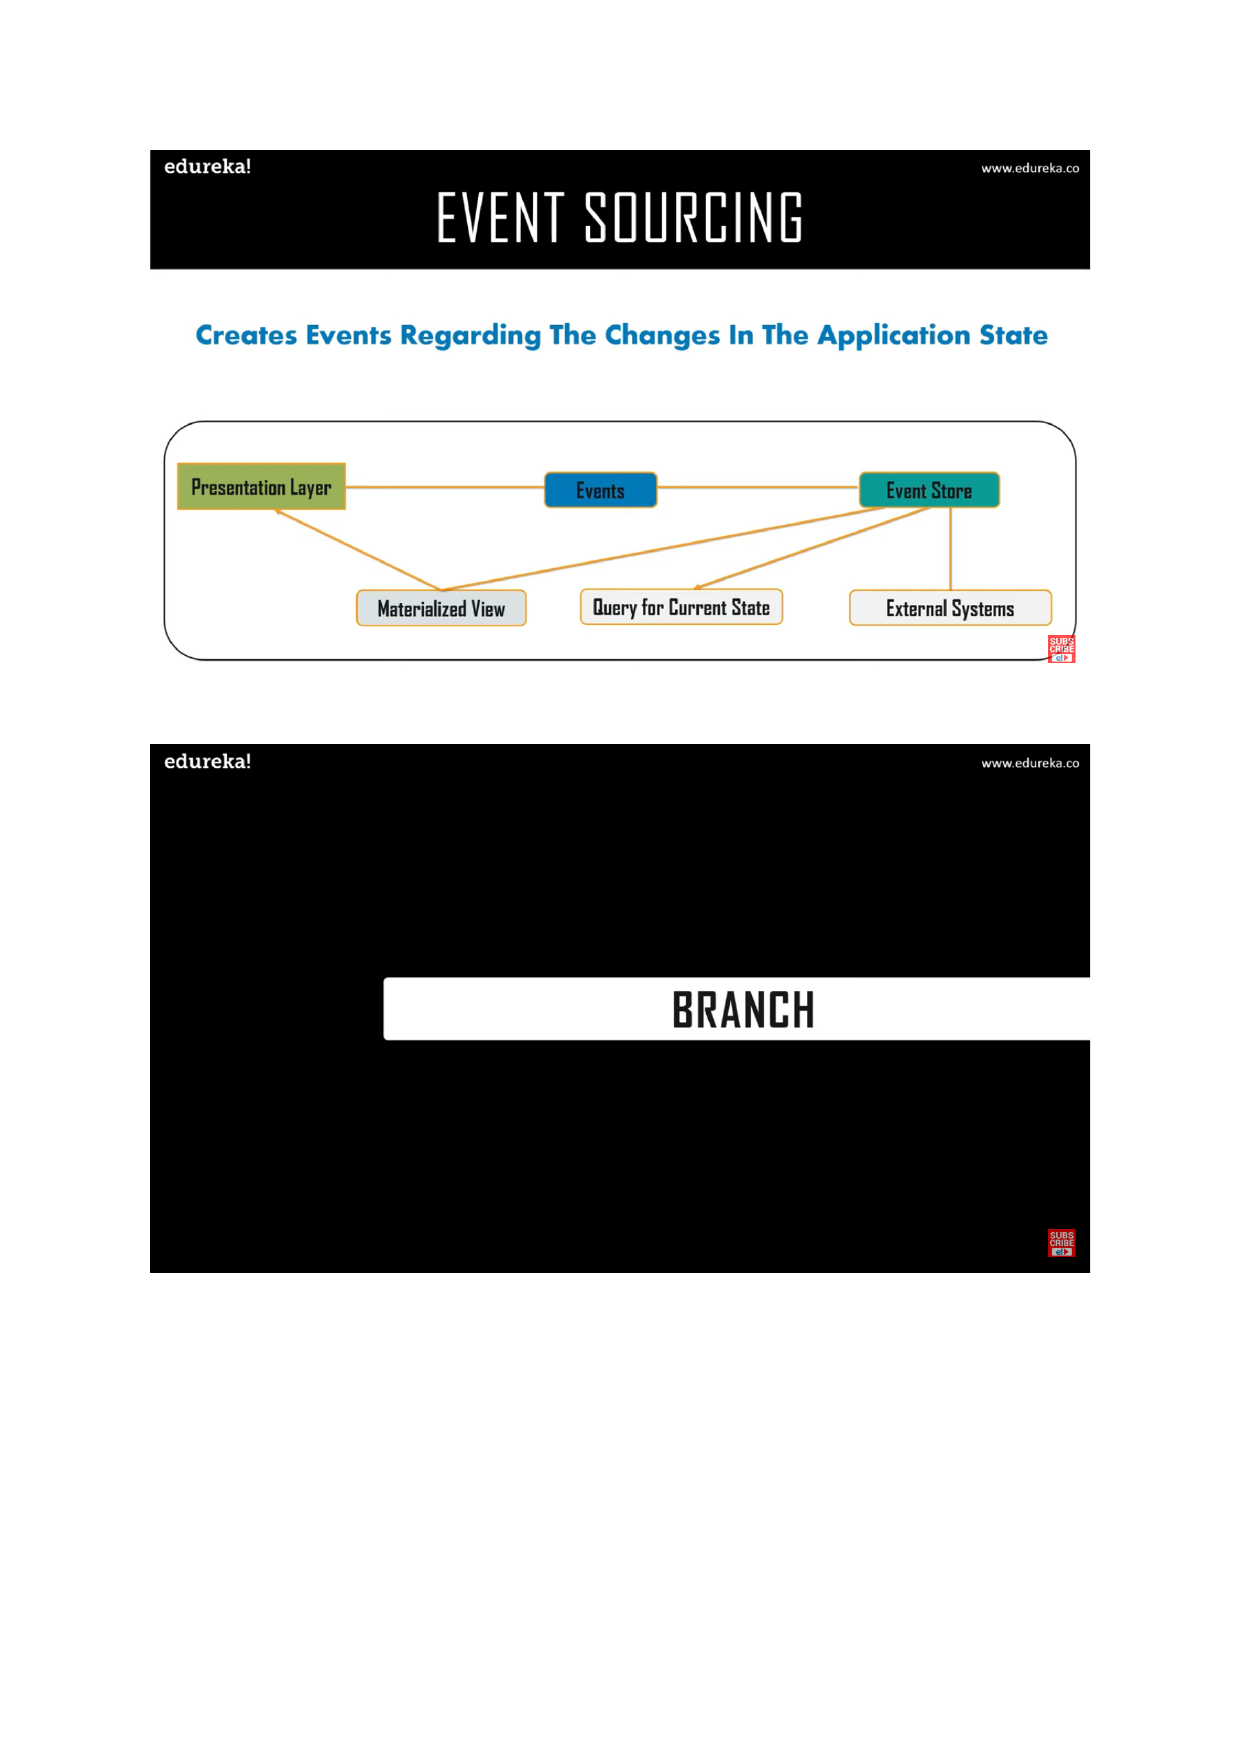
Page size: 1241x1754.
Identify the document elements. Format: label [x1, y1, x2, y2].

picture [150, 150, 1091, 679]
picture [150, 744, 1091, 1273]
